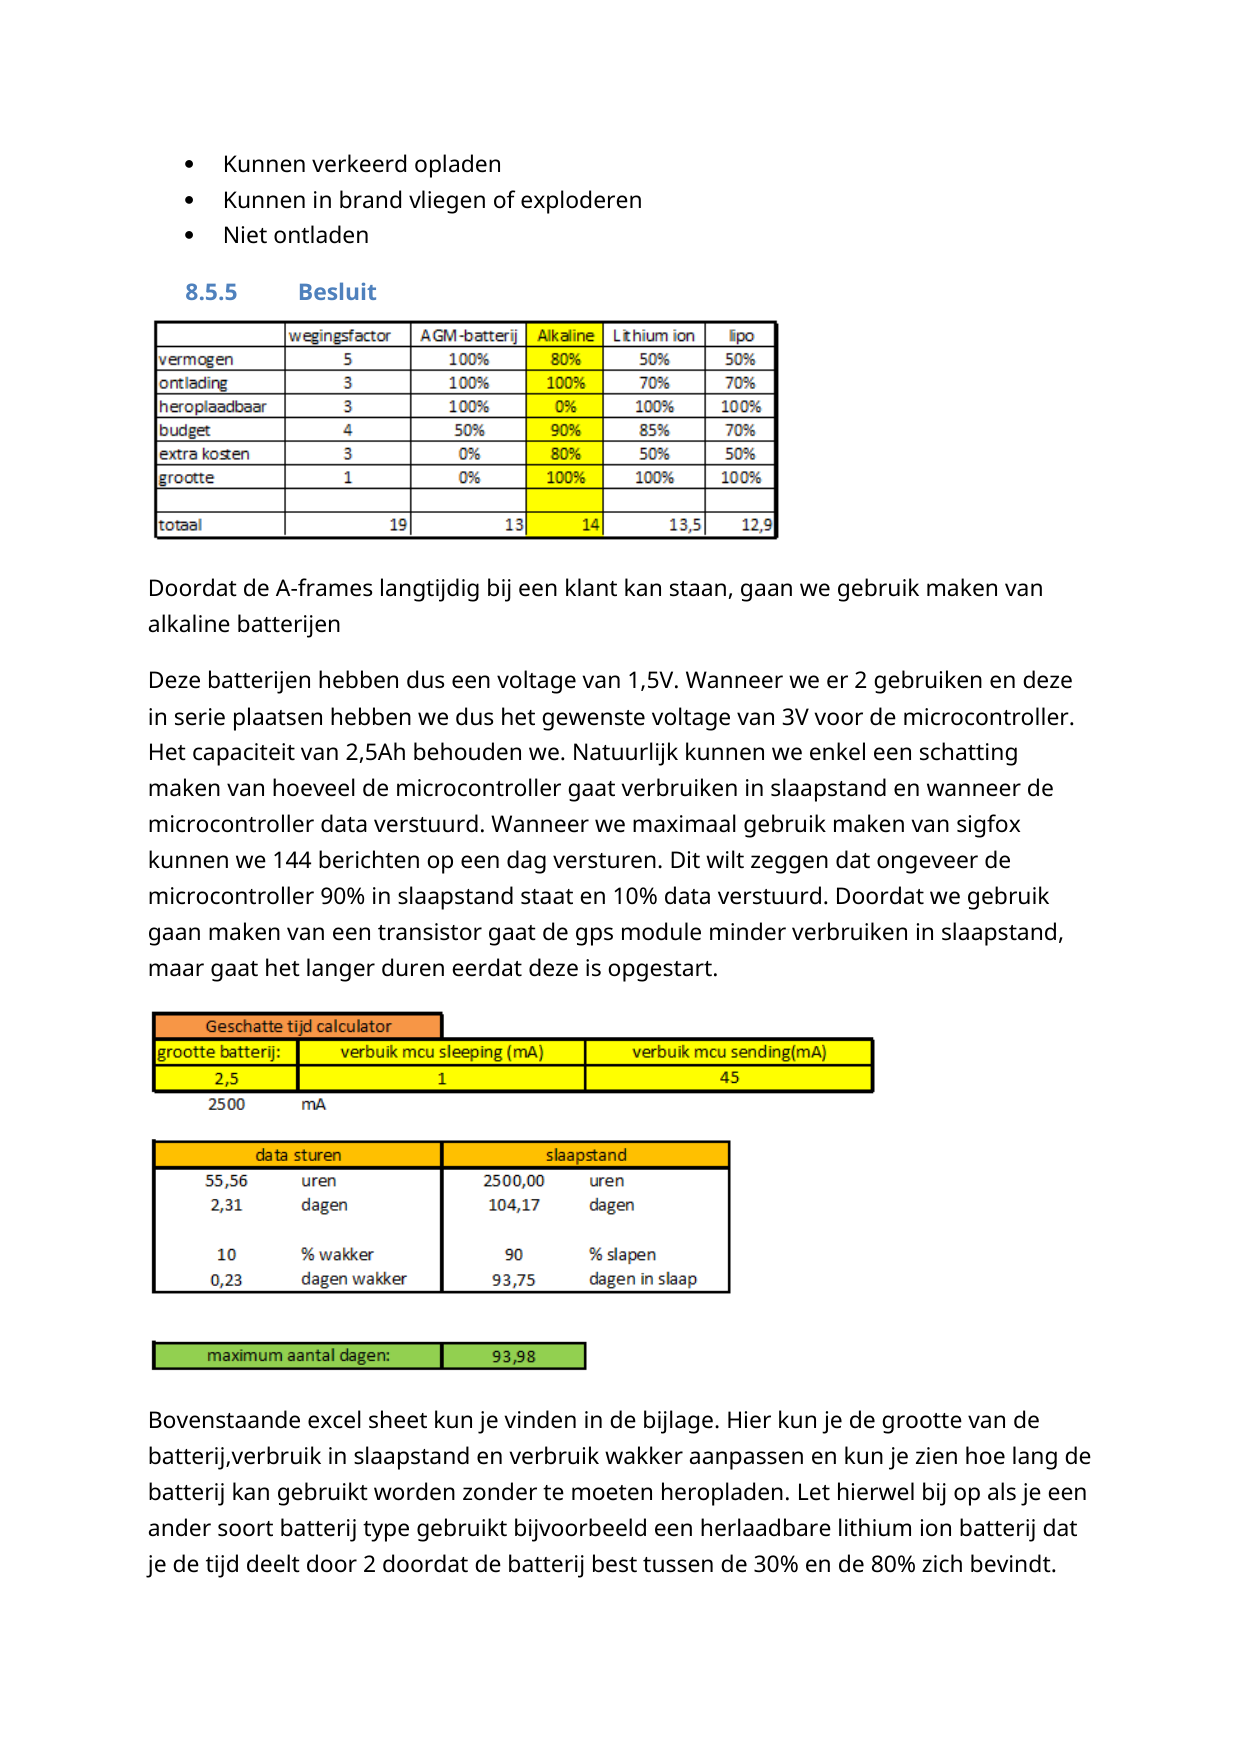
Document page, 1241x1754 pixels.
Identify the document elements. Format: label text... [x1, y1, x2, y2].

list Niet ontladen [185, 219, 1093, 251]
picture [147, 1008, 880, 1379]
picture [147, 312, 785, 547]
subtitle Besluit [185, 276, 1093, 307]
text Bovenstaande excel sheet kun je vinden in de bijlage. Hier kun je de grootte van de batterij,verbruik in slaapstand en verbruik wakker aanpassen en kun je zien hoe lang de batterij kan gebruikt worden zonder te moeten heropladen. Let hierwel bij op als je een ander soort batterij type gebruikt bijvoorbeeld een herlaadbare lithium ion batterij dat je de tijd deelt door 2 doordat de batterij best tussen de 30% en de 80% zich bevindt. [148, 1404, 1093, 1579]
text Doordat de A-frames langtijdig bij een klant kan staan, gaan we gebruik maken van alkaline batterijen [148, 572, 1093, 639]
list Kunnen verkeerd opladen [185, 148, 1093, 179]
text Deze batterijen hebben dus een voltage van 1,5V. Wanneer we er 2 gebruiken en deze in serie plaatsen hebben we dus het gewenste voltage van 3V voor de microcontroller. Het capaciteit van 2,5Ah behouden we. Natuurlijk kunnen we enkel een schatting maken van hoeveel de microcontroller gaat verbruiken in slaapstand en wanneer de microcontroller data verstuurd. Wanneer we maximaal gebruik maken van sigfox kunnen we 144 berichten op een dag versturen. Dit wilt zeggen dat ongeveer de microcontroller 90% in slaapstand staat en 10% data verstuurd. Doordat we gebruik gaan maken van een transistor gaat de gps module minder verbruiken in slaapstand, maar gaat het langer duren eerdat deze is opgestart. [148, 664, 1093, 983]
list Kunnen in brand vliegen of exploderen [185, 183, 1093, 215]
